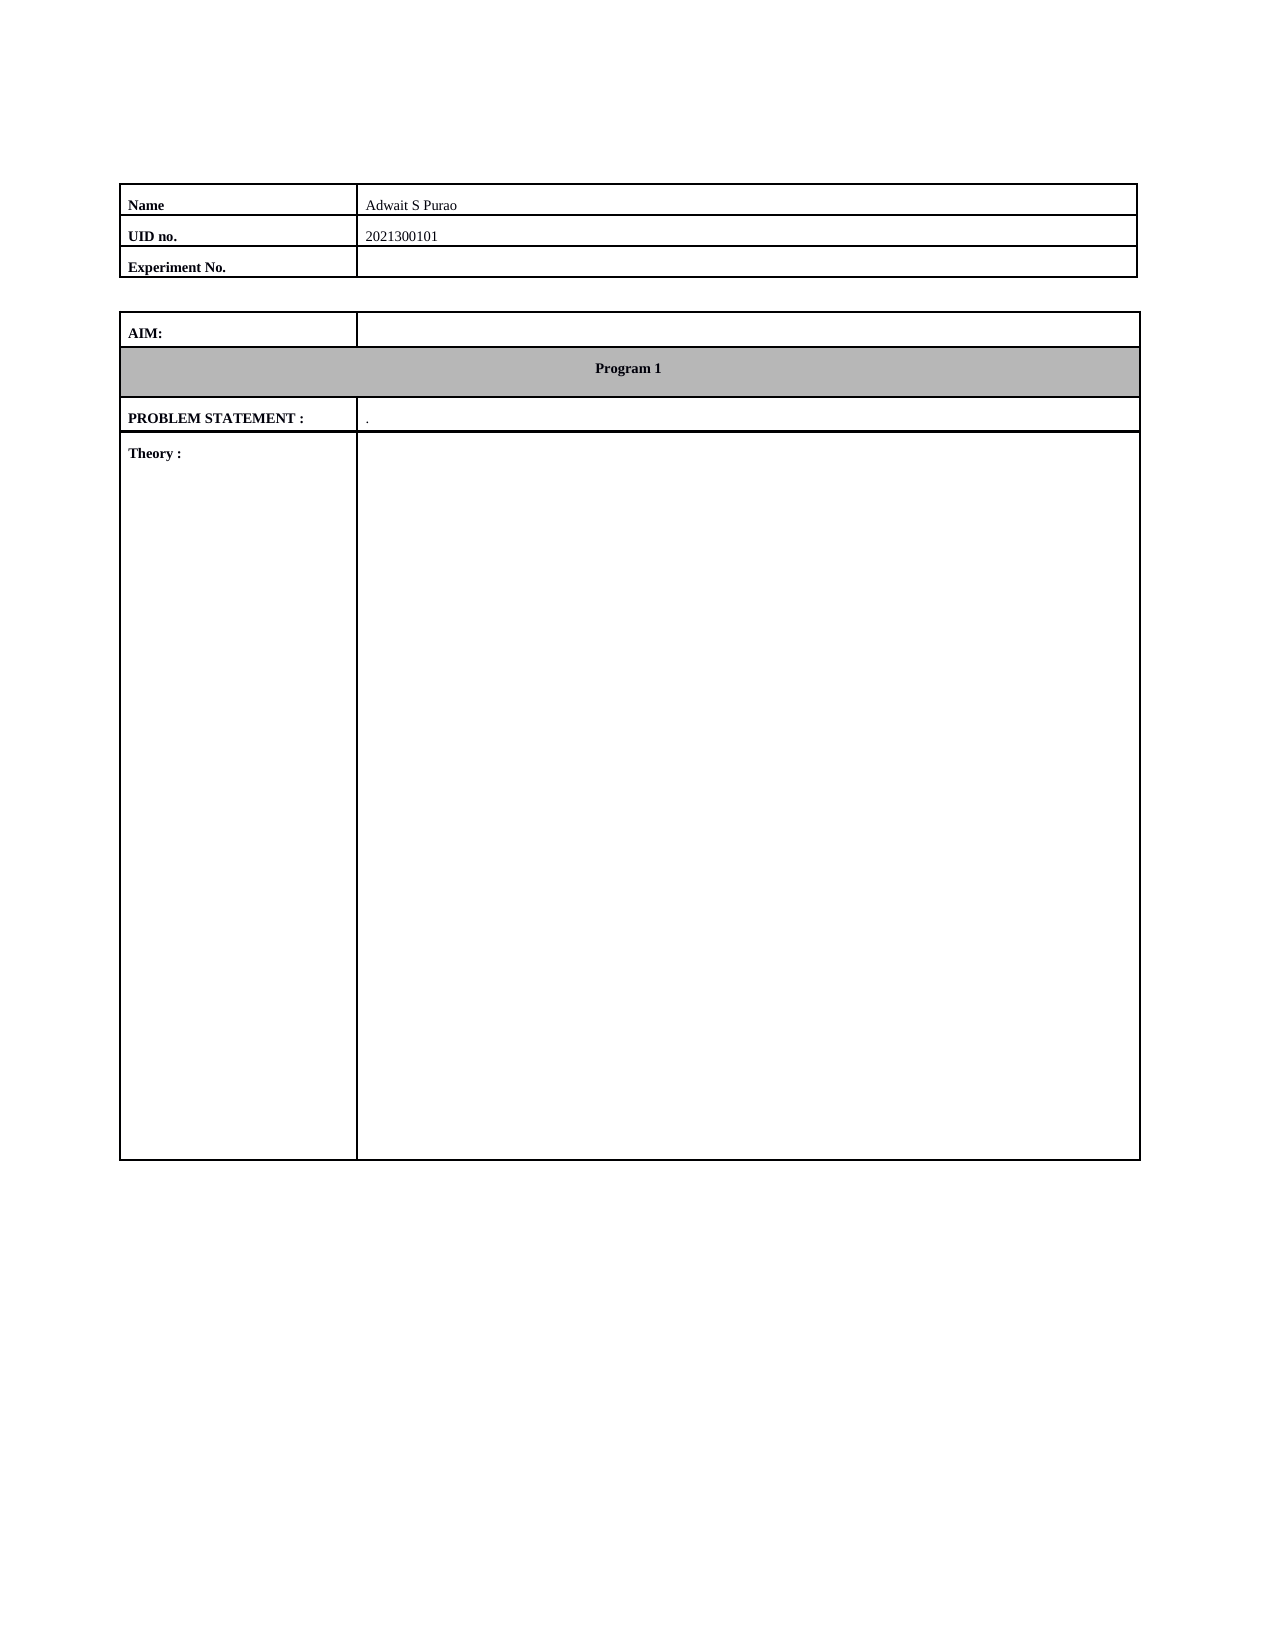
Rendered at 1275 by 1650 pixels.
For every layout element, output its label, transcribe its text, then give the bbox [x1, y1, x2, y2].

table_header Adwait S Purao [358, 185, 1136, 214]
table_cell [358, 433, 1139, 1159]
table_cell Experiment No. [121, 247, 356, 276]
table_cell . [358, 398, 1139, 430]
table_cell PROBLEM STATEMENT : [121, 398, 356, 430]
table_cell 2021300101 [358, 216, 1136, 245]
table_cell UID no. [121, 216, 356, 245]
table_header [358, 313, 1139, 346]
table_header Name [121, 185, 356, 214]
table_cell [358, 247, 1136, 276]
table_cell Theory : [121, 433, 356, 1159]
table_header AIM: [121, 313, 356, 346]
table_cell Program 1 [121, 348, 1139, 396]
